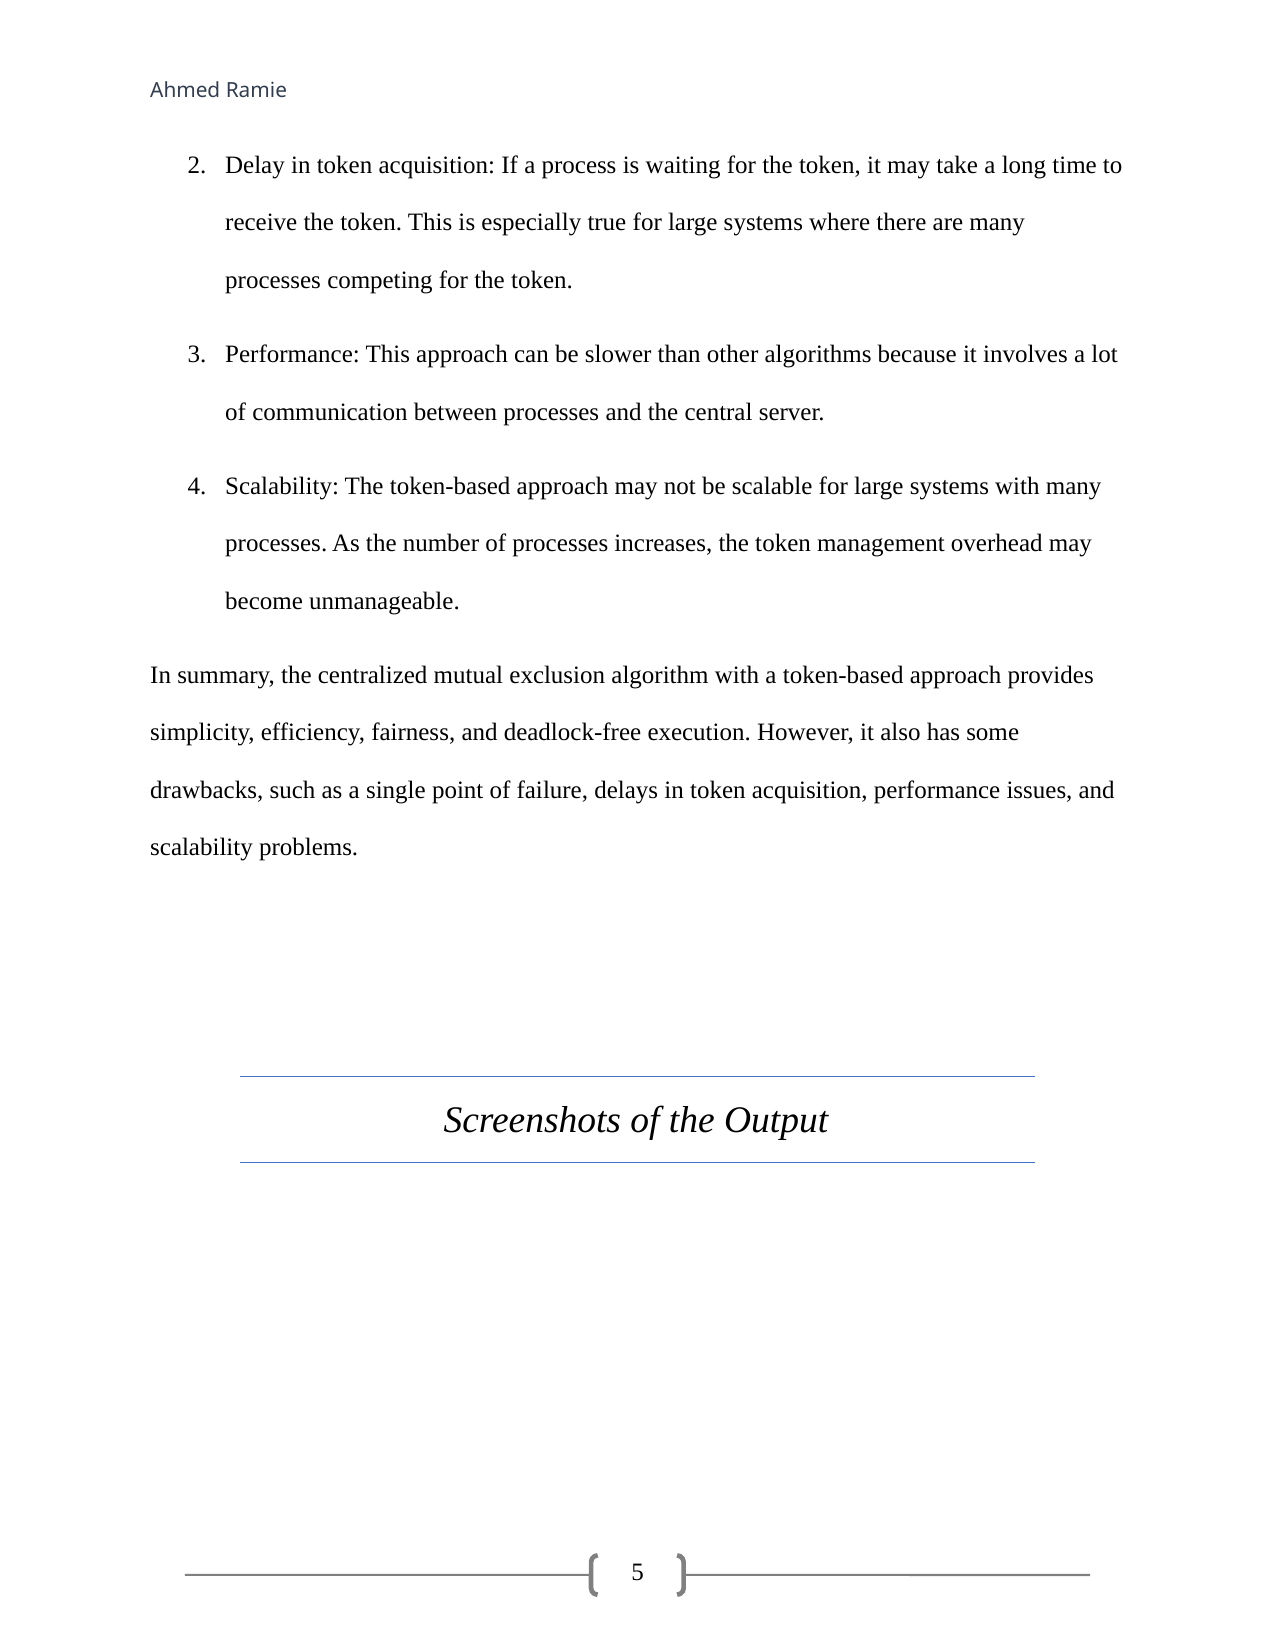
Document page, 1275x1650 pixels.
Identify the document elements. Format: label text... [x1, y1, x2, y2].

list Performance: This approach can be slower than other algorithms because it involves a lot of communication between processes and the central server. [187, 339, 1125, 425]
text Screenshots of the Output [240, 1077, 1035, 1162]
list Scalability: The token-based approach may not be scalable for large systems with many processes. As the number of processes increases, the token management overhead may become unmanageable. [187, 471, 1125, 614]
text In summary, the centralized mutual exclusion algorithm with a token-based approach provides simplicity, efficiency, fairness, and deadlock-free execution. However, it also has some drawbacks, such as a single point of failure, delays in token acquisition, performance issues, and scalability problems. [150, 660, 1125, 861]
list Delay in token acquisition: If a process is waiting for the token, it may take a long time to receive the token. This is especially true for large systems where there are many processes competing for the token. [187, 150, 1125, 294]
